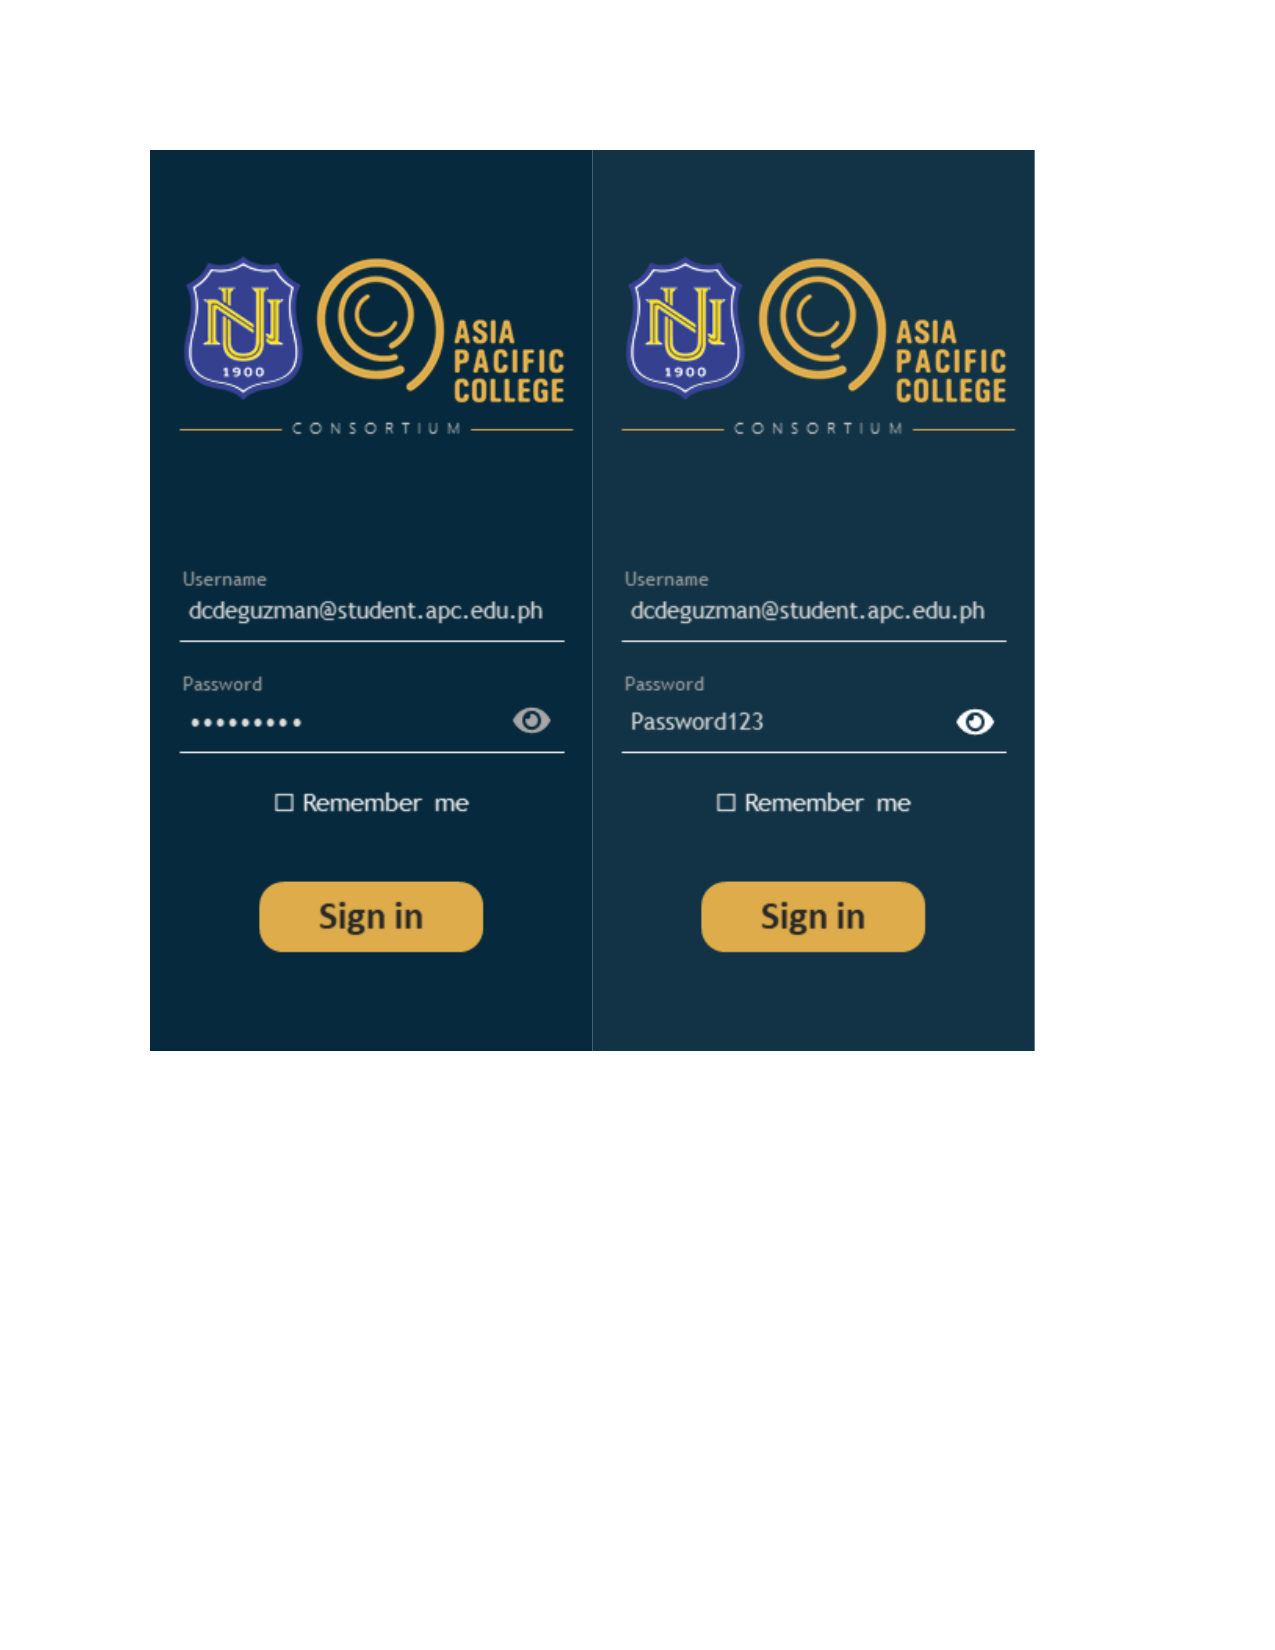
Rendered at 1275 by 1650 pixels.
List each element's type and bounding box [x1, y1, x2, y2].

picture [150, 150, 1035, 1051]
